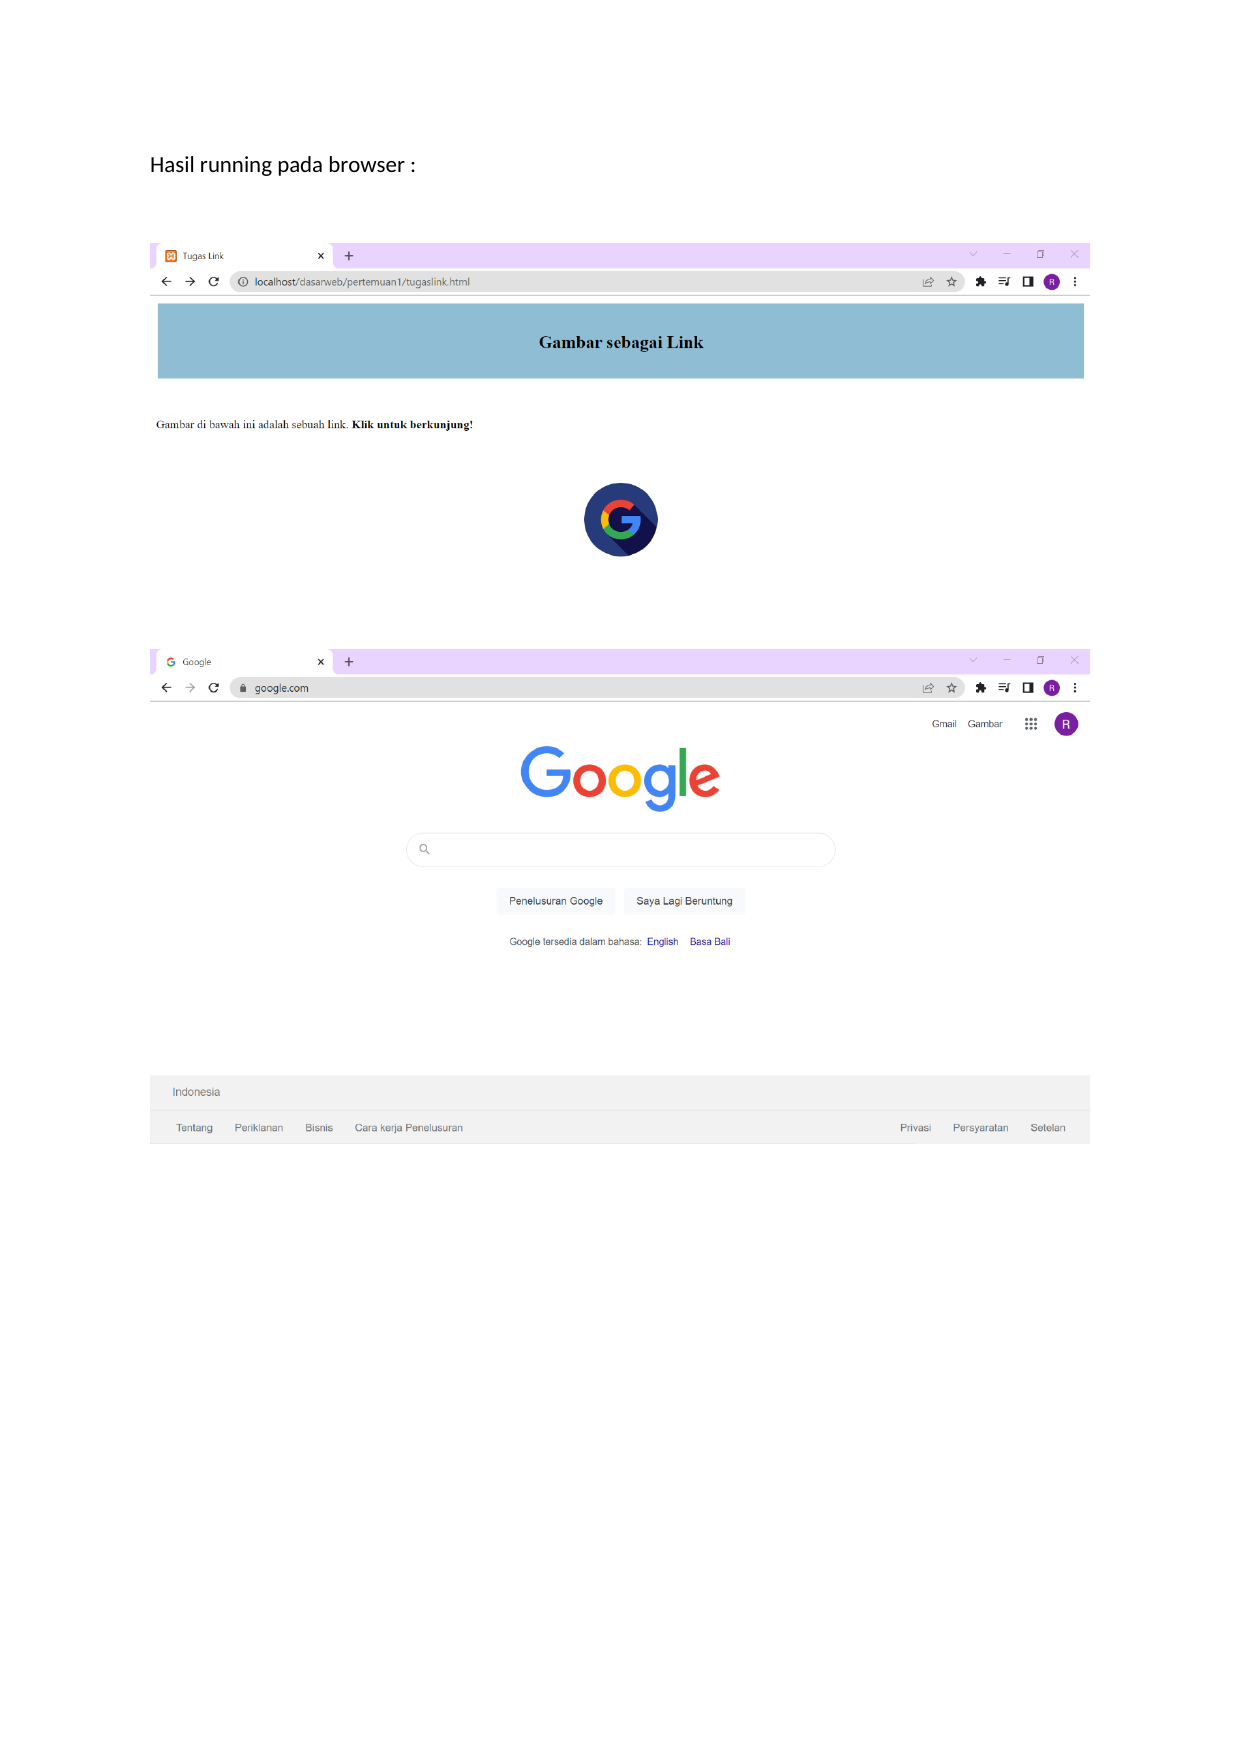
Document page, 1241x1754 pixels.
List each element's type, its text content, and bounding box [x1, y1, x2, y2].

picture [150, 243, 1091, 584]
text Hasil running pada browser : [150, 150, 1090, 178]
picture [150, 649, 1091, 1144]
